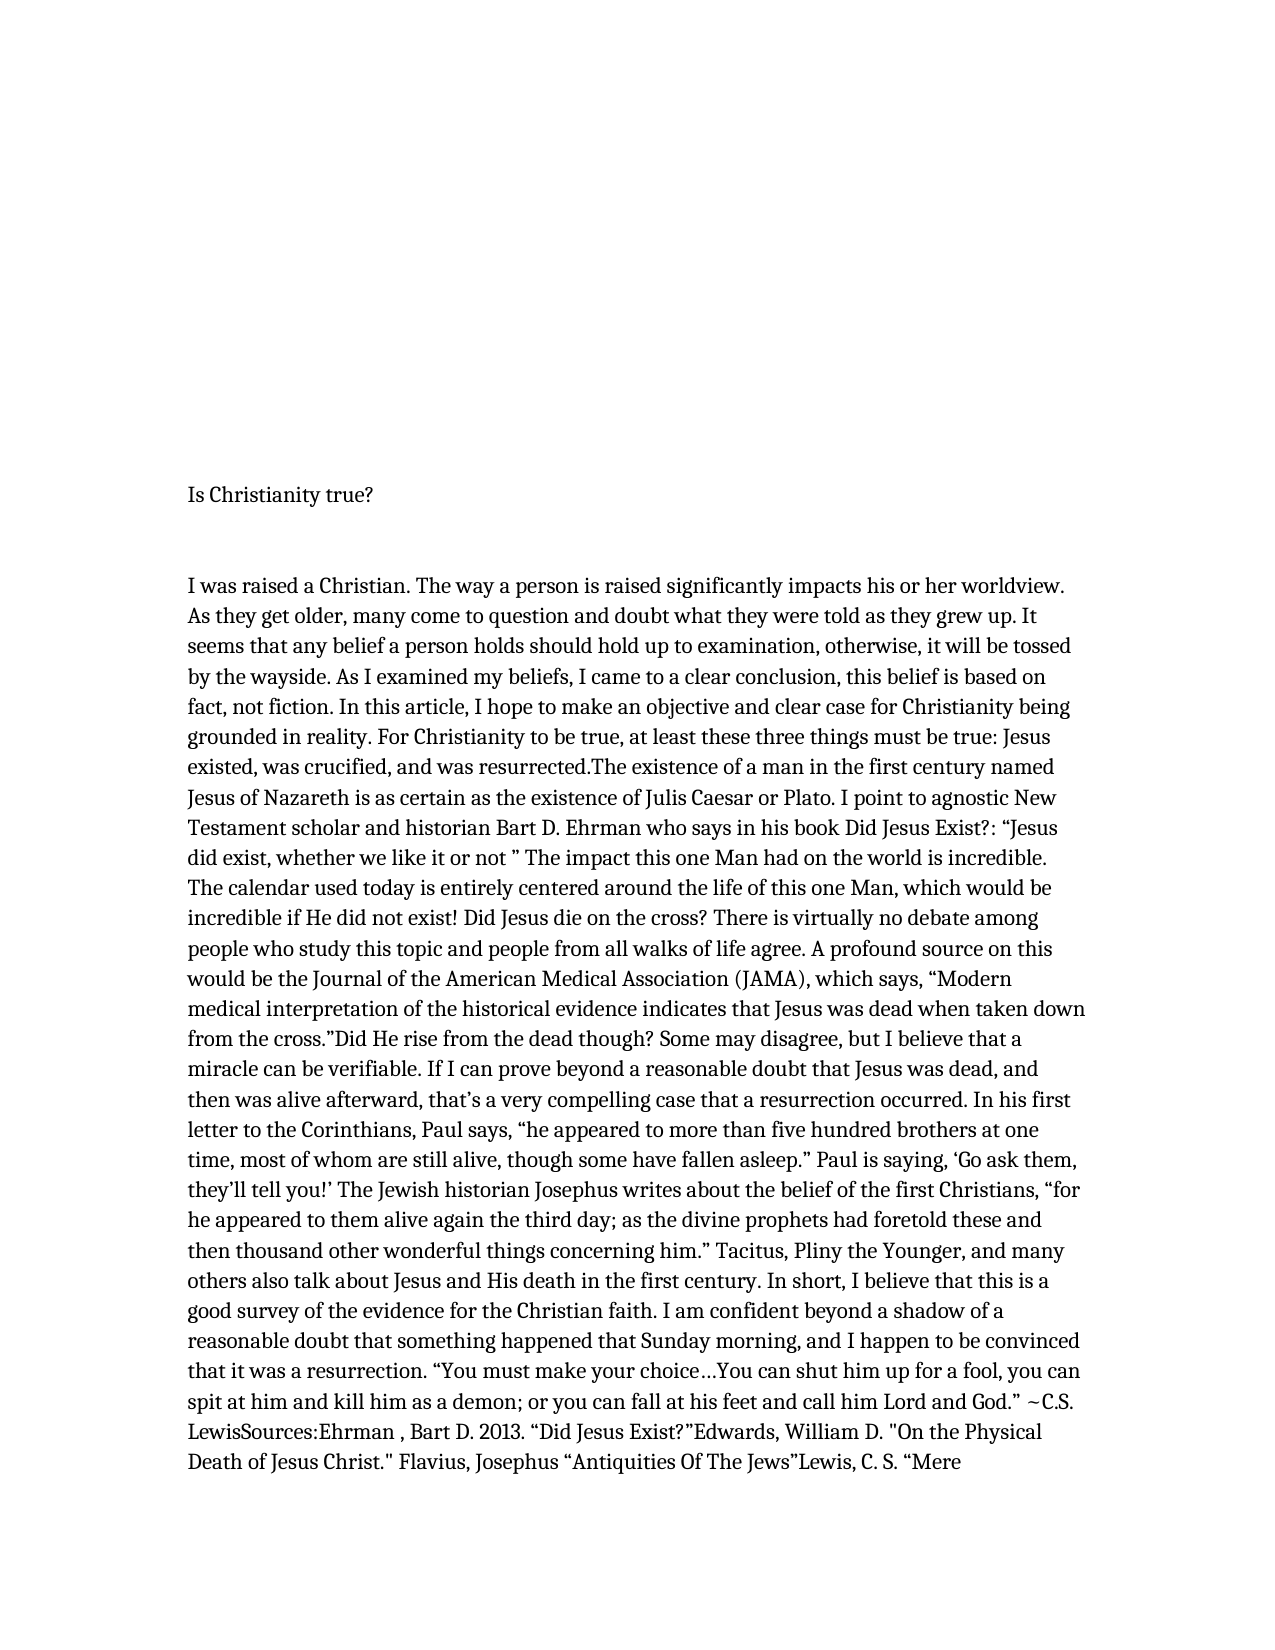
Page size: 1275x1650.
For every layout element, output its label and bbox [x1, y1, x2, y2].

text [187, 150, 1087, 1475]
